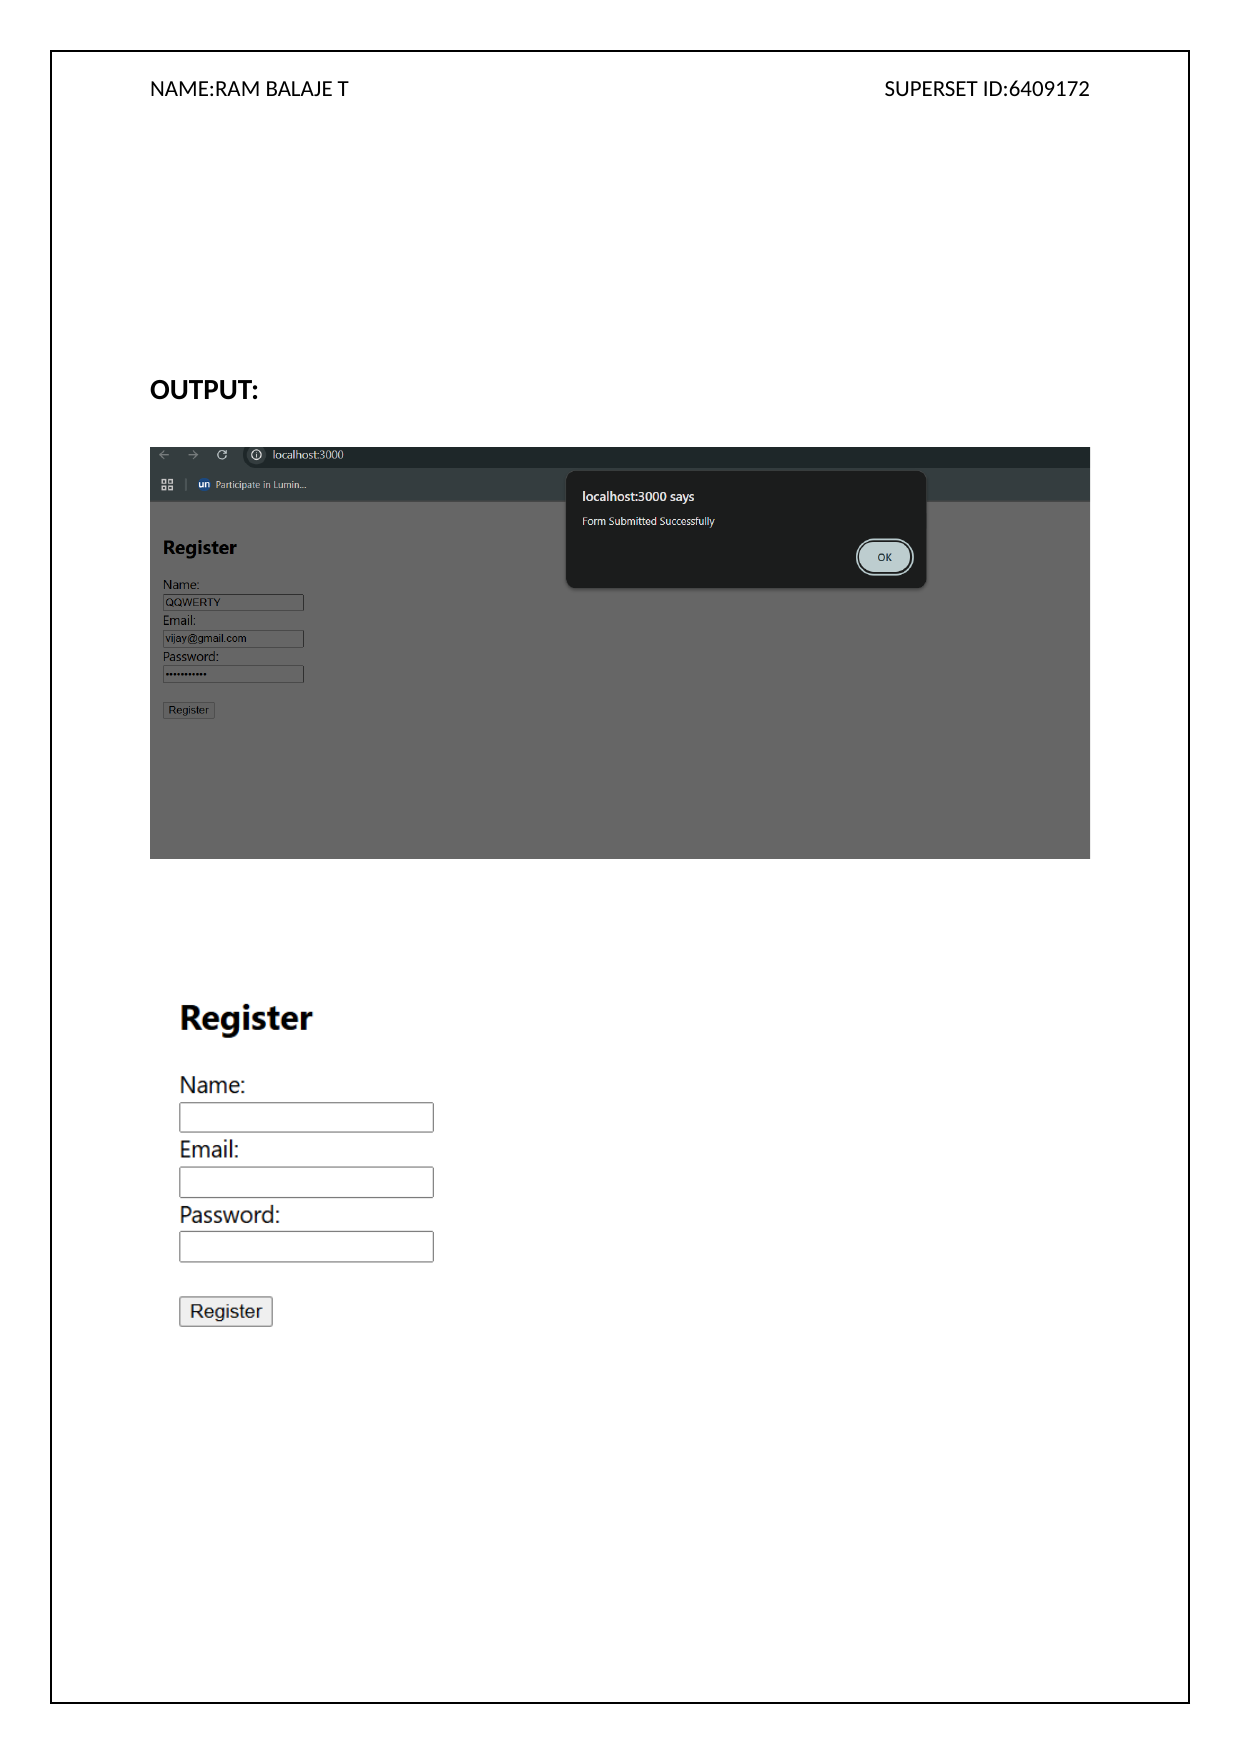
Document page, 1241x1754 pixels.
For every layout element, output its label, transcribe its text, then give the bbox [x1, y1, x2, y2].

picture [150, 447, 1091, 859]
picture [150, 943, 1091, 1459]
text OUTPUT: [150, 371, 1090, 407]
